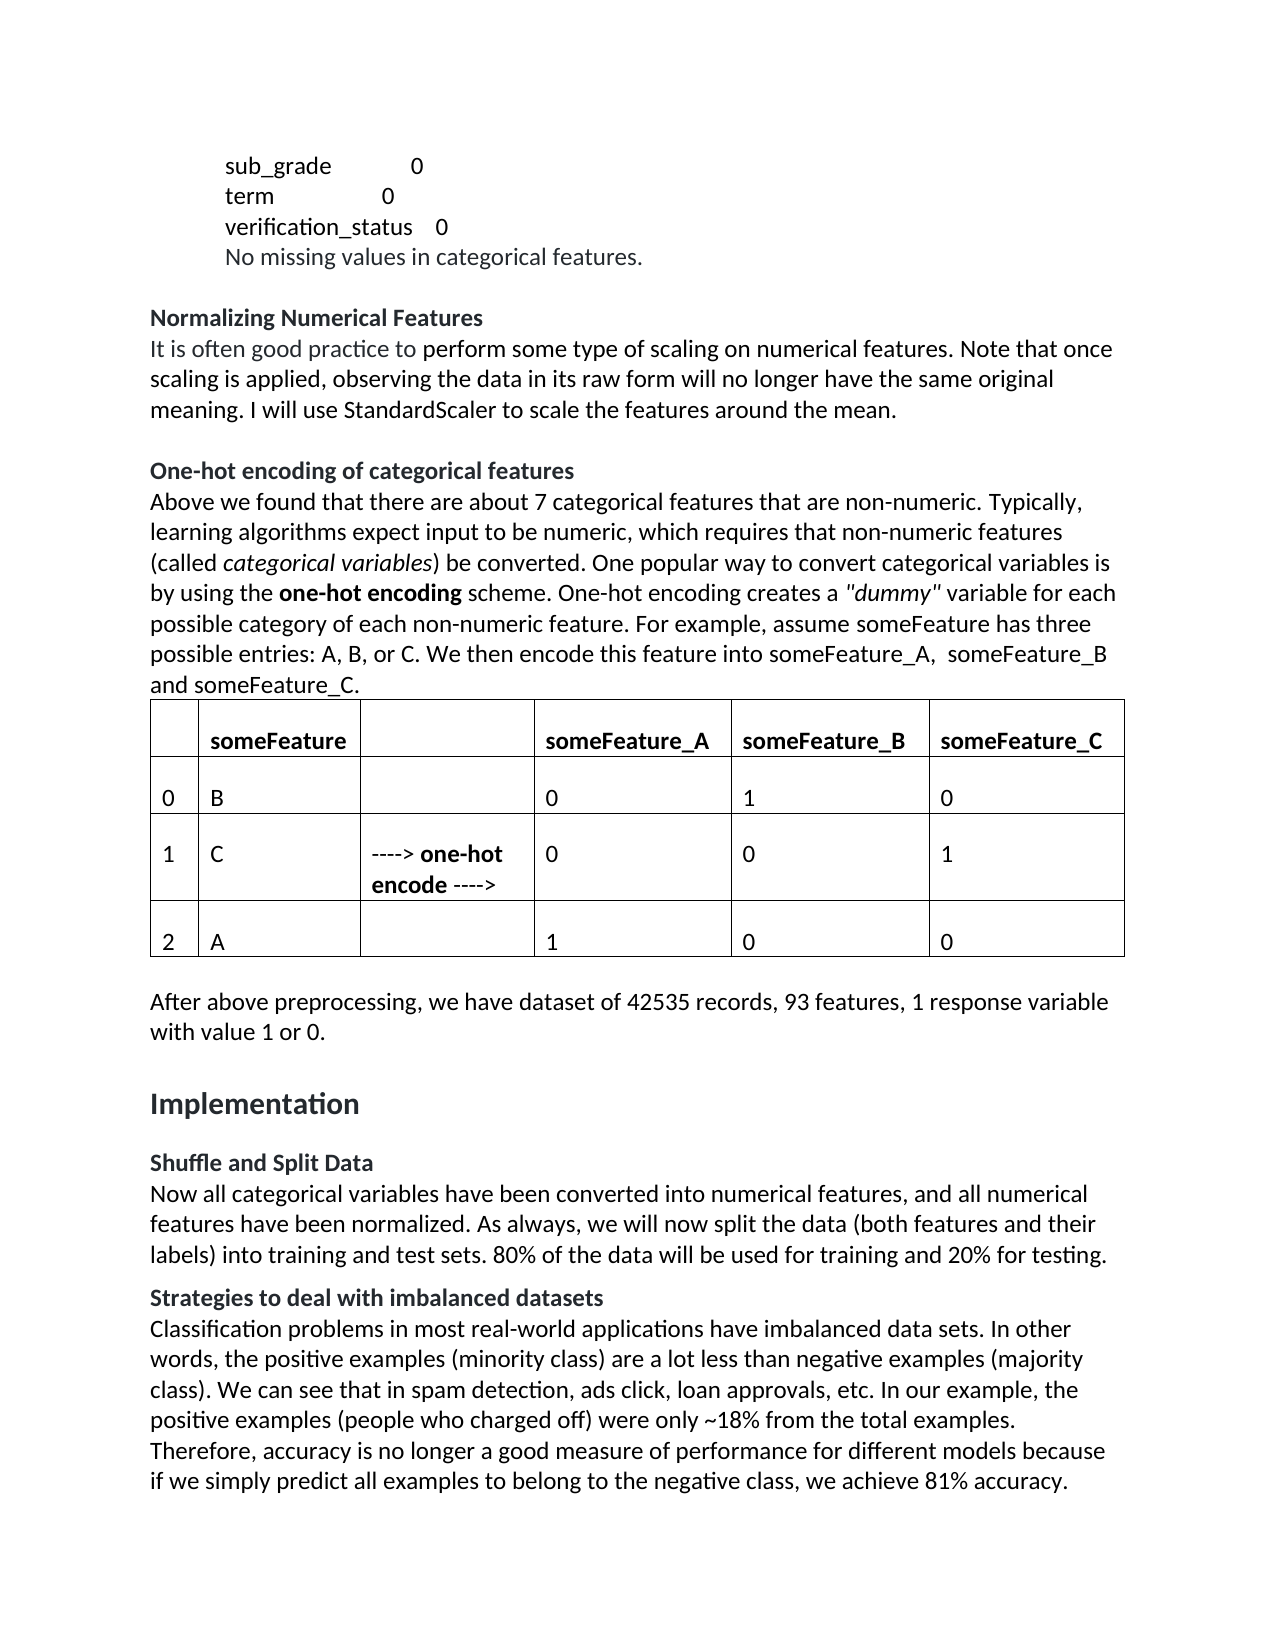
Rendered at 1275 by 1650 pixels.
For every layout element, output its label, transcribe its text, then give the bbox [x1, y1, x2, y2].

text Above we found that there are about 7 categorical features that are non-numeric. Typically, learning algorithms expect input to be numeric, which requires that non-numeric features (called categorical variables) be converted. One popular way to convert categorical variables is by using the one-hot encoding scheme. One-hot encoding creates a "dummy" variable for each possible category of each non-numeric feature. For example, assume someFeature has three possible entries: A, B, or C. We then encode this feature into someFeature_A, someFeature_B and someFeature_C. [150, 486, 1125, 699]
subtitle Implementation [150, 1084, 1125, 1123]
text One-hot encoding of categorical features [150, 455, 1125, 486]
table_header someFeature_B [732, 700, 929, 756]
table_cell 0 [930, 901, 1124, 956]
table_cell 1 [151, 814, 198, 899]
table_cell 0 [930, 757, 1124, 812]
table_header someFeature_C [930, 700, 1124, 756]
table_cell B [199, 757, 360, 812]
table_cell [361, 901, 534, 956]
text Shuffle and Split Data [150, 1148, 1125, 1178]
text sub_grade 0 [225, 150, 1125, 181]
table_cell 0 [535, 814, 731, 899]
text No missing values in categorical features. [225, 242, 1125, 272]
table_cell 0 [151, 757, 198, 812]
table_header someFeature_A [535, 700, 731, 756]
table_cell 0 [535, 757, 731, 812]
text After above preprocessing, we have dataset of 42535 records, 93 features, 1 response variable with value 1 or 0. [150, 986, 1125, 1047]
text verification_status 0 [225, 211, 1125, 242]
table_header [361, 700, 534, 756]
text term 0 [225, 181, 1125, 211]
text It is often good practice to perform some type of scaling on numerical features. Note that once scaling is applied, observing the data in its raw form will no longer have the same original meaning. I will use StandardScaler to scale the features around the mean. [898, 333, 1125, 425]
table_header someFeature [199, 700, 360, 756]
text Now all categorical variables have been converted into numerical features, and all numerical features have been normalized. As always, we will now split the data (both features and their labels) into training and test sets. 80% of the data will be used for training and 20% for testing. [150, 1178, 1125, 1270]
table_cell 2 [151, 901, 198, 956]
table_cell A [199, 901, 360, 956]
text Normalizing Numerical Features [150, 303, 1125, 333]
table_cell 1 [732, 757, 929, 812]
table_cell ----> one-hot encode ----> [361, 814, 534, 899]
table_cell 0 [732, 814, 929, 899]
table_header [151, 700, 198, 756]
table_cell 0 [732, 901, 929, 956]
table_cell 1 [930, 814, 1124, 899]
table_cell C [199, 814, 360, 899]
table_cell [361, 757, 534, 812]
text Strategies to deal with imbalanced datasets [150, 1282, 1125, 1313]
table_cell 1 [535, 901, 731, 956]
